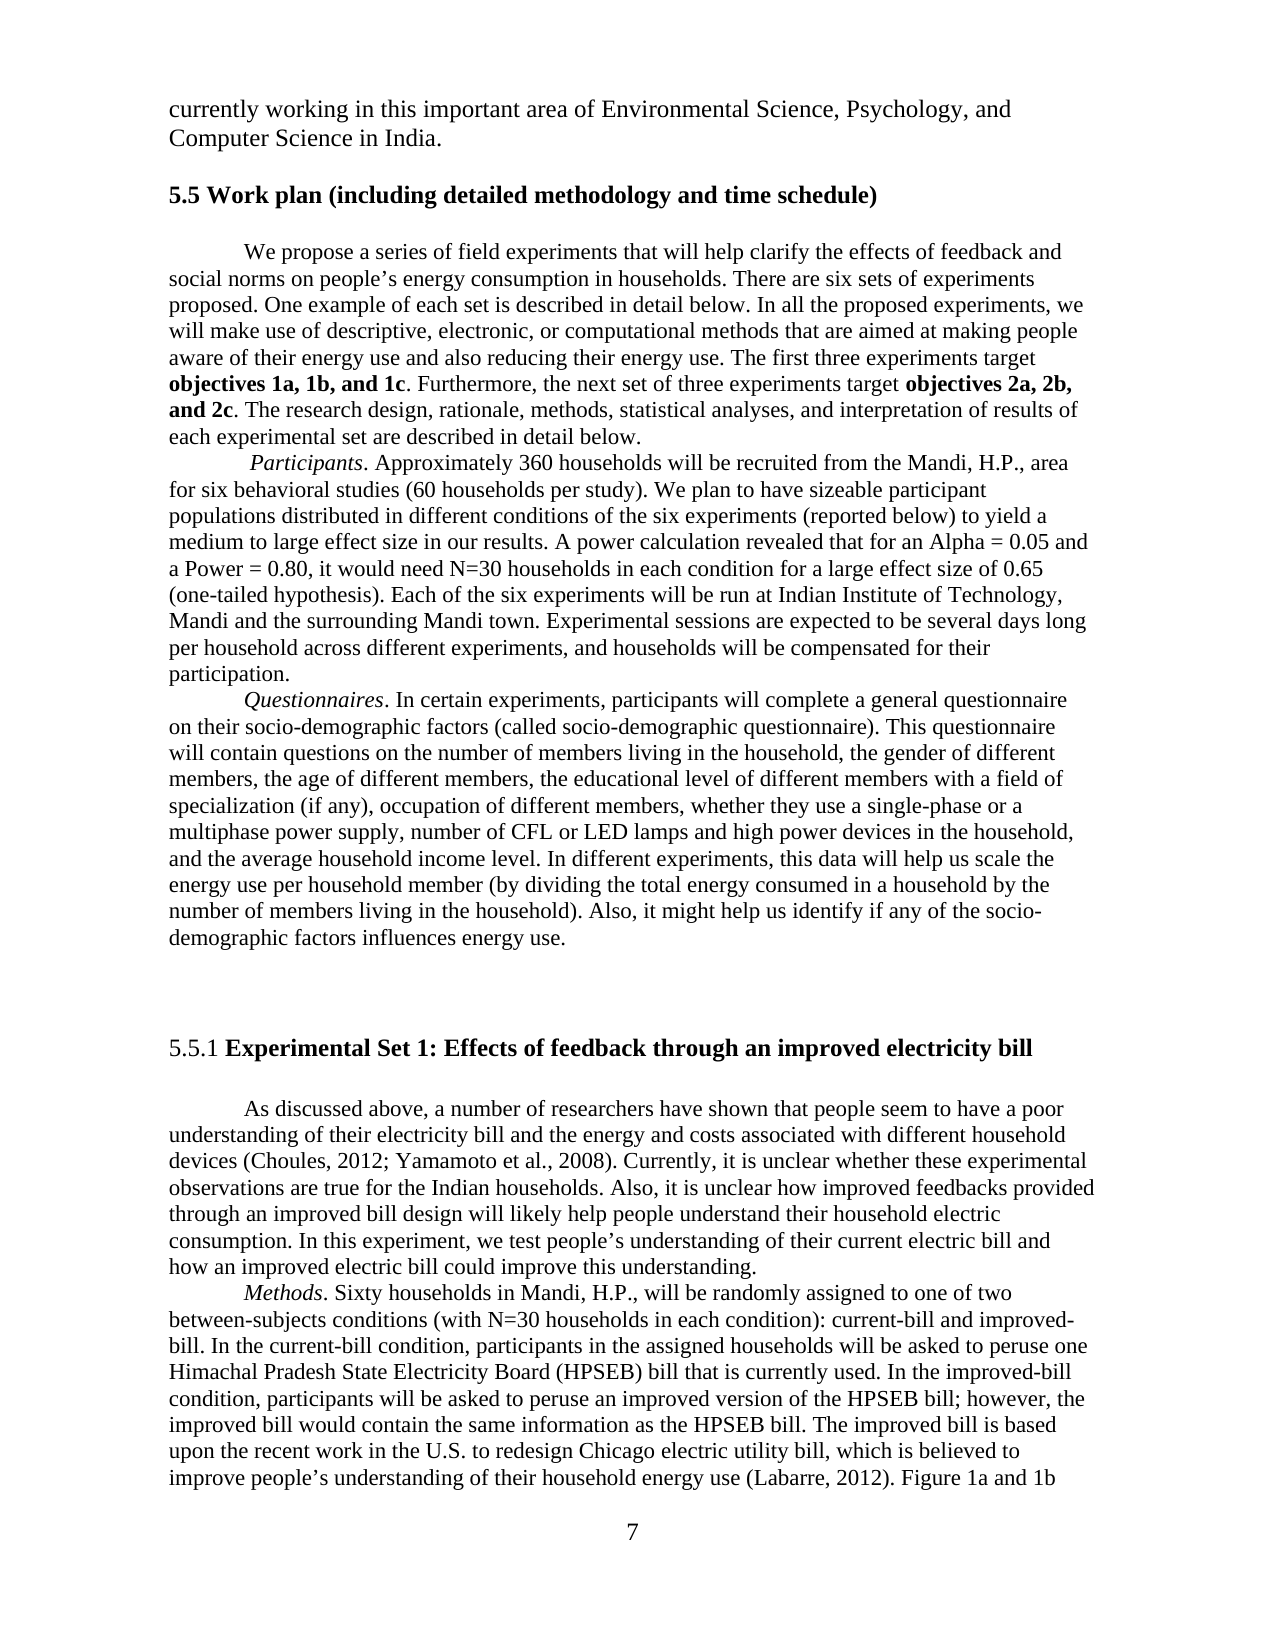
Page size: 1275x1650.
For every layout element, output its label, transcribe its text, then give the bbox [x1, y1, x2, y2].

text We propose a series of field experiments that will help clarify the effects of feedback and social norms on people’s energy consumption in households. There are six sets of experiments proposed. One example of each set is described in detail below. In all the proposed experiments, we will make use of descriptive, electronic, or computational methods that are aimed at making people aware of their energy use and also reducing their energy use. The first three experiments target objectives 1a, 1b, and 1c. Furthermore, the next set of three experiments target objectives 2a, 2b, and 2c. The research design, rationale, methods, statistical analyses, and interpretation of results of each experimental set are described in detail below. [169, 238, 1096, 449]
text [169, 94, 1096, 151]
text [169, 1279, 1096, 1490]
text As discussed above, a number of researchers have shown that people seem to have a poor understanding of their electricity bill and the energy and costs associated with different household devices (Choules, 2012; Yamamoto et al., 2008). Currently, it is unclear whether these experimental observations are true for the Indian households. Also, it is unclear how improved feedbacks provided through an improved bill design will likely help people understand their household electric consumption. In this experiment, we test people’s understanding of their current electric bill and how an improved electric bill could improve this understanding. [169, 1095, 1096, 1279]
text Participants. Approximately 360 households will be recruited from the Mandi, H.P., area for six behavioral studies (60 households per study). We plan to have sizeable participant populations distributed in different conditions of the six experiments (reported below) to yield a medium to large effect size in our results. A power calculation revealed that for an Alpha = 0.05 and a Power = 0.80, it would need N=30 households in each condition for a large effect size of 0.65 (one-tailed hypothesis). Each of the six experiments will be run at Indian Institute of Technology, Mandi and the surrounding Mandi town. Experimental sessions are expected to be several days long per household across different experiments, and households will be compensated for their participation. [169, 449, 1096, 686]
subtitle 5.5.1 Experimental Set 1: Effects of feedback through an improved electricity bill [169, 1033, 1096, 1062]
text Questionnaires. In certain experiments, participants will complete a general questionnaire on their socio-demographic factors (called socio-demographic questionnaire). This questionnaire will contain questions on the number of members living in the household, the gender of different members, the age of different members, the educational level of different members with a field of specialization (if any), occupation of different members, whether they use a single-phase or a multiphase power supply, number of CFL or LED lamps and high power devices in the household, and the average household income level. In different experiments, this data will help us scale the energy use per household member (by dividing the total energy consumed in a household by the number of members living in the household). Also, it might help us identify if any of the socio-demographic factors influences energy use. [169, 686, 1096, 950]
text 5.5 Work plan (including detailed methodology and time schedule) [169, 181, 1096, 209]
